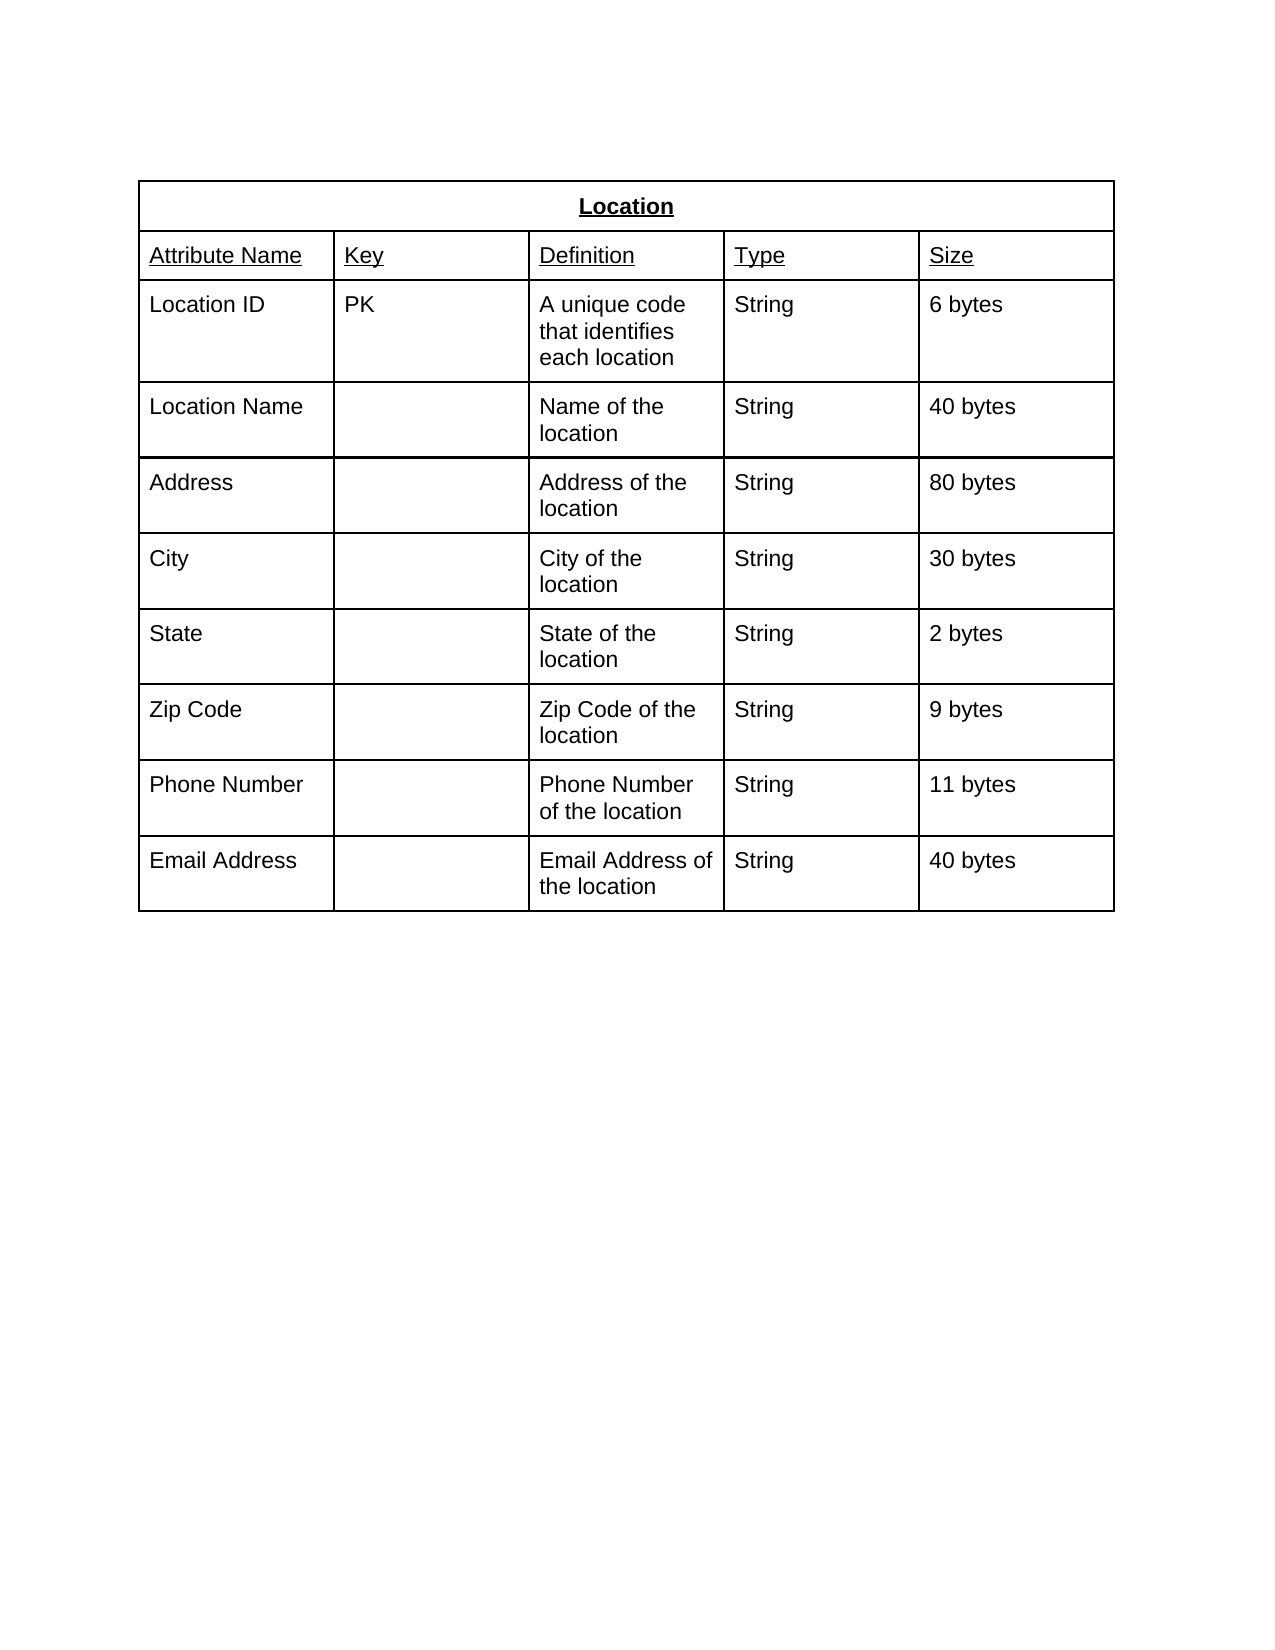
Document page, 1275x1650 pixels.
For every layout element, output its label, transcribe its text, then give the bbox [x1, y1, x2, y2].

table_cell Type [725, 232, 918, 279]
table_header Location [140, 182, 1113, 229]
table_cell 11 bytes [920, 761, 1113, 834]
table_cell A unique code that identifies each location [530, 281, 723, 381]
table_cell Zip Code of the location [530, 685, 723, 759]
table_cell Location ID [140, 281, 333, 381]
table_cell Key [335, 232, 528, 279]
table_cell Definition [530, 232, 723, 279]
table_cell 6 bytes [920, 281, 1113, 381]
table_cell [335, 534, 528, 608]
table_cell PK [335, 281, 528, 381]
table_cell String [725, 837, 918, 910]
table_cell Attribute Name [140, 232, 333, 279]
table_cell [335, 383, 528, 456]
table_cell String [725, 383, 918, 456]
table_cell [335, 761, 528, 834]
table_cell String [725, 685, 918, 759]
table_cell [335, 459, 528, 532]
table_cell Zip Code [140, 685, 333, 759]
table_cell String [725, 610, 918, 683]
table_cell String [725, 534, 918, 608]
table_cell State of the location [530, 610, 723, 683]
table_cell Email Address [140, 837, 333, 910]
table_cell Phone Number [140, 761, 333, 834]
table_cell String [725, 459, 918, 532]
table_cell City of the location [530, 534, 723, 608]
table_cell Address [140, 459, 333, 532]
table_cell 30 bytes [920, 534, 1113, 608]
table_cell 2 bytes [920, 610, 1113, 683]
table_cell 9 bytes [920, 685, 1113, 759]
table_cell String [725, 761, 918, 834]
table_cell Name of the location [530, 383, 723, 456]
table_cell City [140, 534, 333, 608]
table_cell Location Name [140, 383, 333, 456]
table_cell 40 bytes [920, 383, 1113, 456]
table_cell 80 bytes [920, 459, 1113, 532]
table_cell Size [920, 232, 1113, 279]
table_cell String [725, 281, 918, 381]
table_cell [335, 837, 528, 910]
table_cell 40 bytes [920, 837, 1113, 910]
table_cell Email Address of the location [530, 837, 723, 910]
table_cell [335, 610, 528, 683]
table_cell [335, 685, 528, 759]
table_cell Address of the location [530, 459, 723, 532]
table_cell Phone Number of the location [530, 761, 723, 834]
table_cell State [140, 610, 333, 683]
